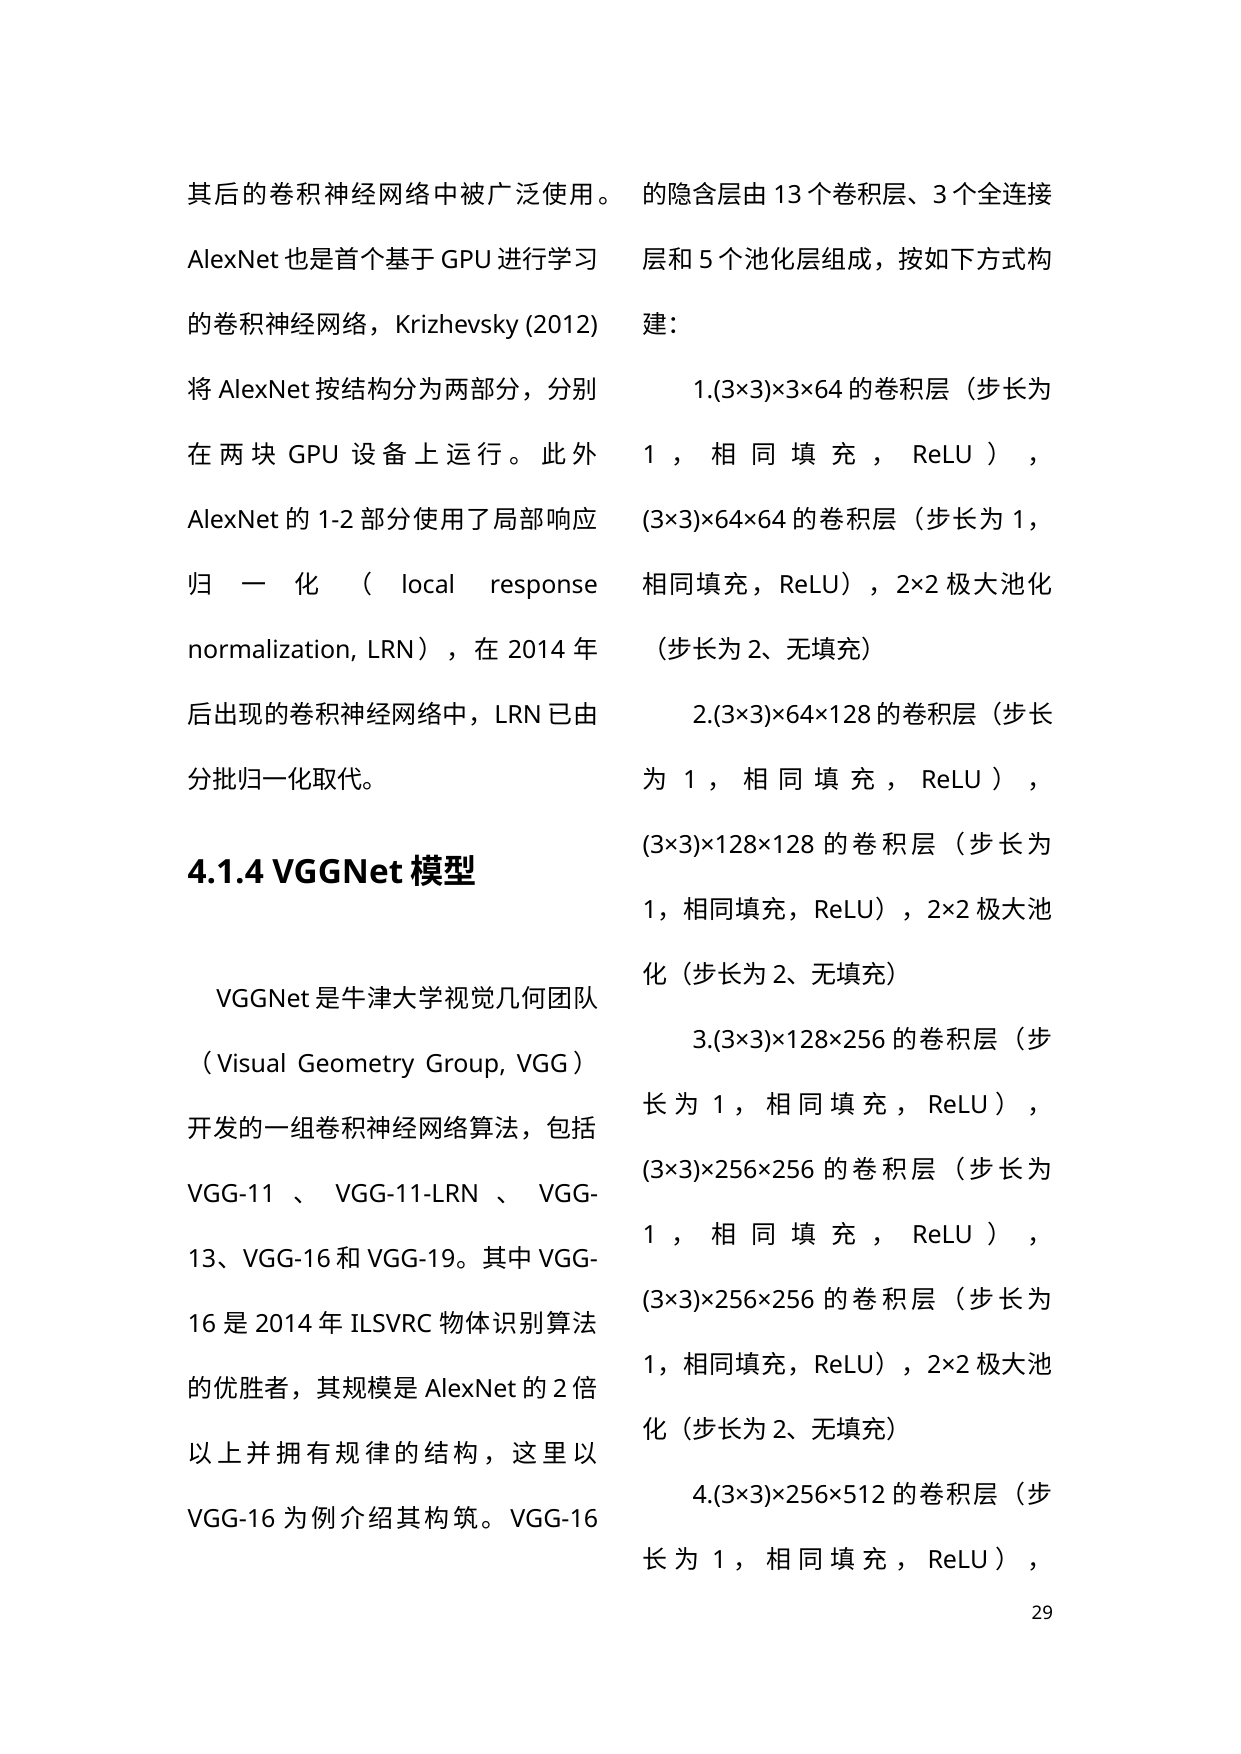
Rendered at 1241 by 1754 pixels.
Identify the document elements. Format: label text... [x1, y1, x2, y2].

text VGGNet是牛津大学视觉几何团队（Visual Geometry Group, VGG）开发的一组卷积神经网络算法，包括VGG-11、VGG-11-LRN、VGG-13、VGG-16和VGG-19。其中VGG-16是2014年ILSVRC物体识别算法的优胜者，其规模是AlexNet的2倍以上并拥有规律的结构，这里以VGG-16为例介绍其构筑。VGG-16的隐含层由13个卷积层、3个全连接层和5个池化层组成，按如下方式构建： [642, 160, 1053, 355]
text 1.(3×3)×3×64的卷积层（步长为1，相同填充，ReLU），(3×3)×64×64的卷积层（步长为1，相同填充，ReLU），2×2极大池化（步长为2、无填充） [642, 355, 1053, 680]
subtitle 4.1.4 VGGNet模型 [187, 837, 598, 902]
text VGGNet是牛津大学视觉几何团队（Visual Geometry Group, VGG）开发的一组卷积神经网络算法，包括VGG-11、VGG-11-LRN、VGG-13、VGG-16和VGG-19。其中VGG-16是2014年ILSVRC物体识别算法的优胜者，其规模是AlexNet的2倍以上并拥有规律的结构，这里以VGG-16为例介绍其构筑。VGG-16的隐含层由13个卷积层、3个全连接层和5个池化层组成，按如下方式构建： [187, 964, 598, 1549]
text 4.(3×3)×256×512的卷积层（步长为1，相同填充，ReLU），(3×3)×512×512的卷积层（步长为1，相同填充，ReLU），(3×3)×512×512的卷积层（步长为1，相同填充，ReLU），2×2极大池化（步长为2、无填充） [642, 1460, 1053, 1590]
text 3.(3×3)×128×256的卷积层（步长为1，相同填充，ReLU），(3×3)×256×256的卷积层（步长为1，相同填充，ReLU），(3×3)×256×256的卷积层（步长为1，相同填充，ReLU），2×2极大池化（步长为2、无填充） [642, 1005, 1053, 1460]
text 2.(3×3)×64×128的卷积层（步长为1，相同填充，ReLU），(3×3)×128×128的卷积层（步长为1，相同填充，ReLU），2×2极大池化（步长为2、无填充） [642, 680, 1053, 1005]
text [187, 160, 598, 810]
